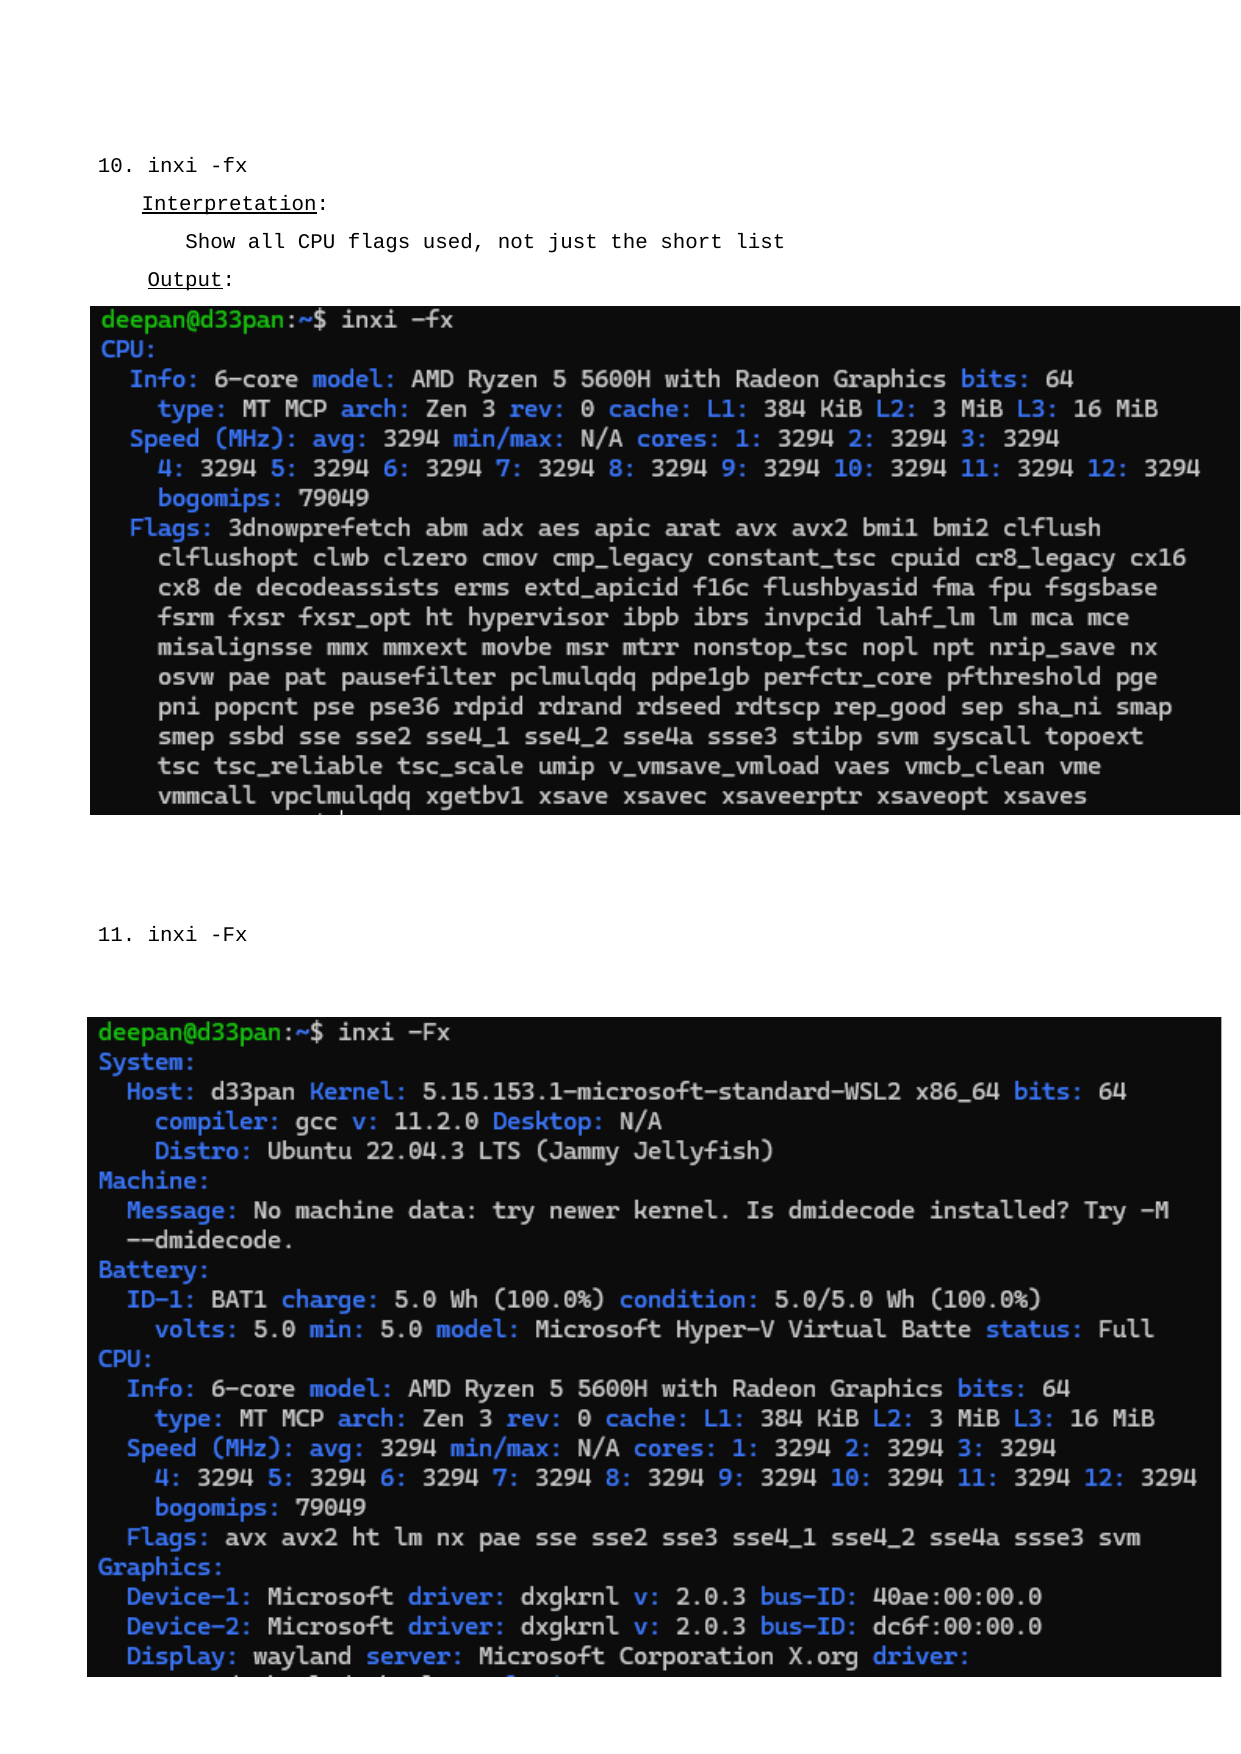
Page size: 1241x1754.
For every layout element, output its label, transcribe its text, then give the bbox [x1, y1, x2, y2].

picture [90, 306, 1241, 815]
picture [87, 1017, 1222, 1677]
list inxi -Fx [98, 924, 329, 947]
text Show all CPU flags used, not just the short list Output: [147, 231, 841, 292]
list inxi -fx Interpretation: [98, 155, 329, 217]
